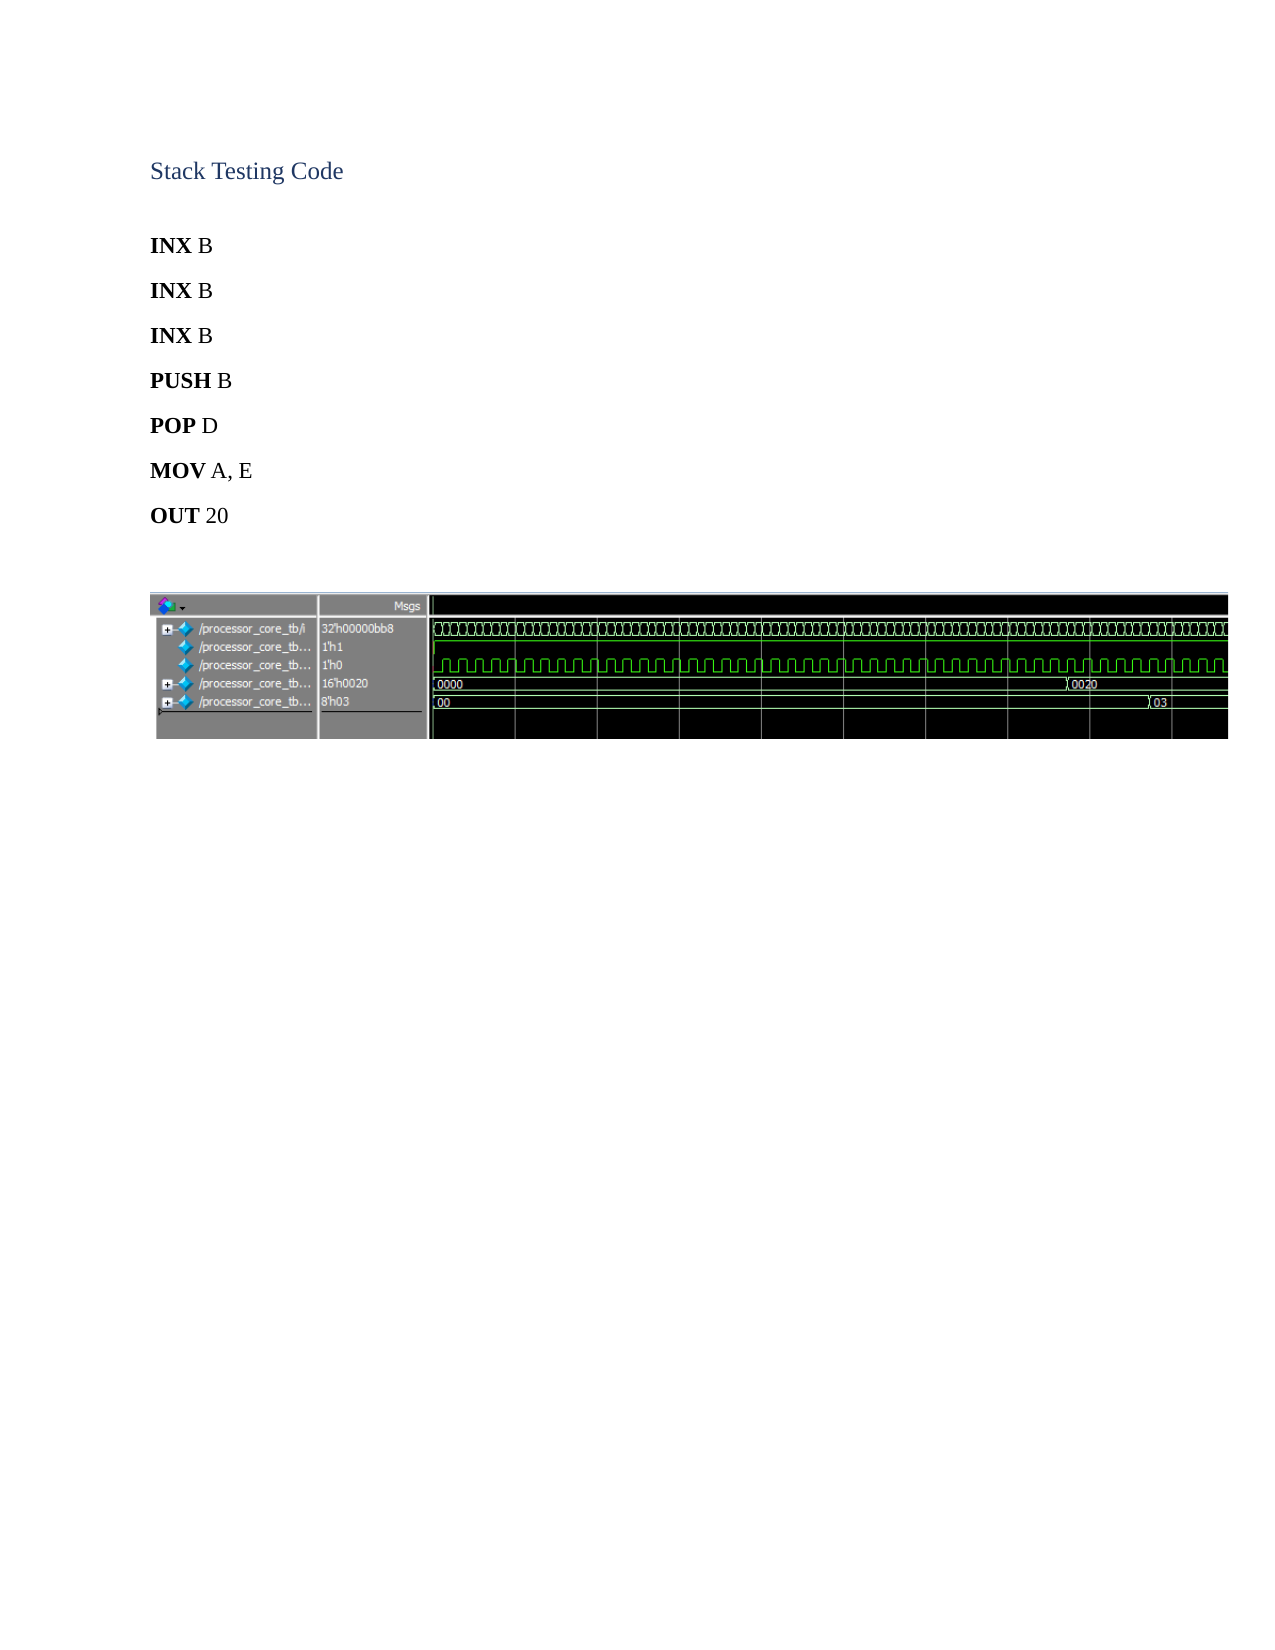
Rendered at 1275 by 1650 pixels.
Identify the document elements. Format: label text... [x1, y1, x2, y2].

text INX B [150, 277, 1228, 303]
subtitle Stack Testing Code [150, 156, 1228, 184]
text OUT 20 [150, 503, 1228, 529]
text PUSH B [150, 367, 1228, 394]
text POP D [150, 412, 1228, 439]
text MOV A, E [150, 457, 1228, 484]
picture [150, 592, 1229, 739]
text INX B [150, 232, 1228, 258]
text INX B [150, 322, 1228, 348]
